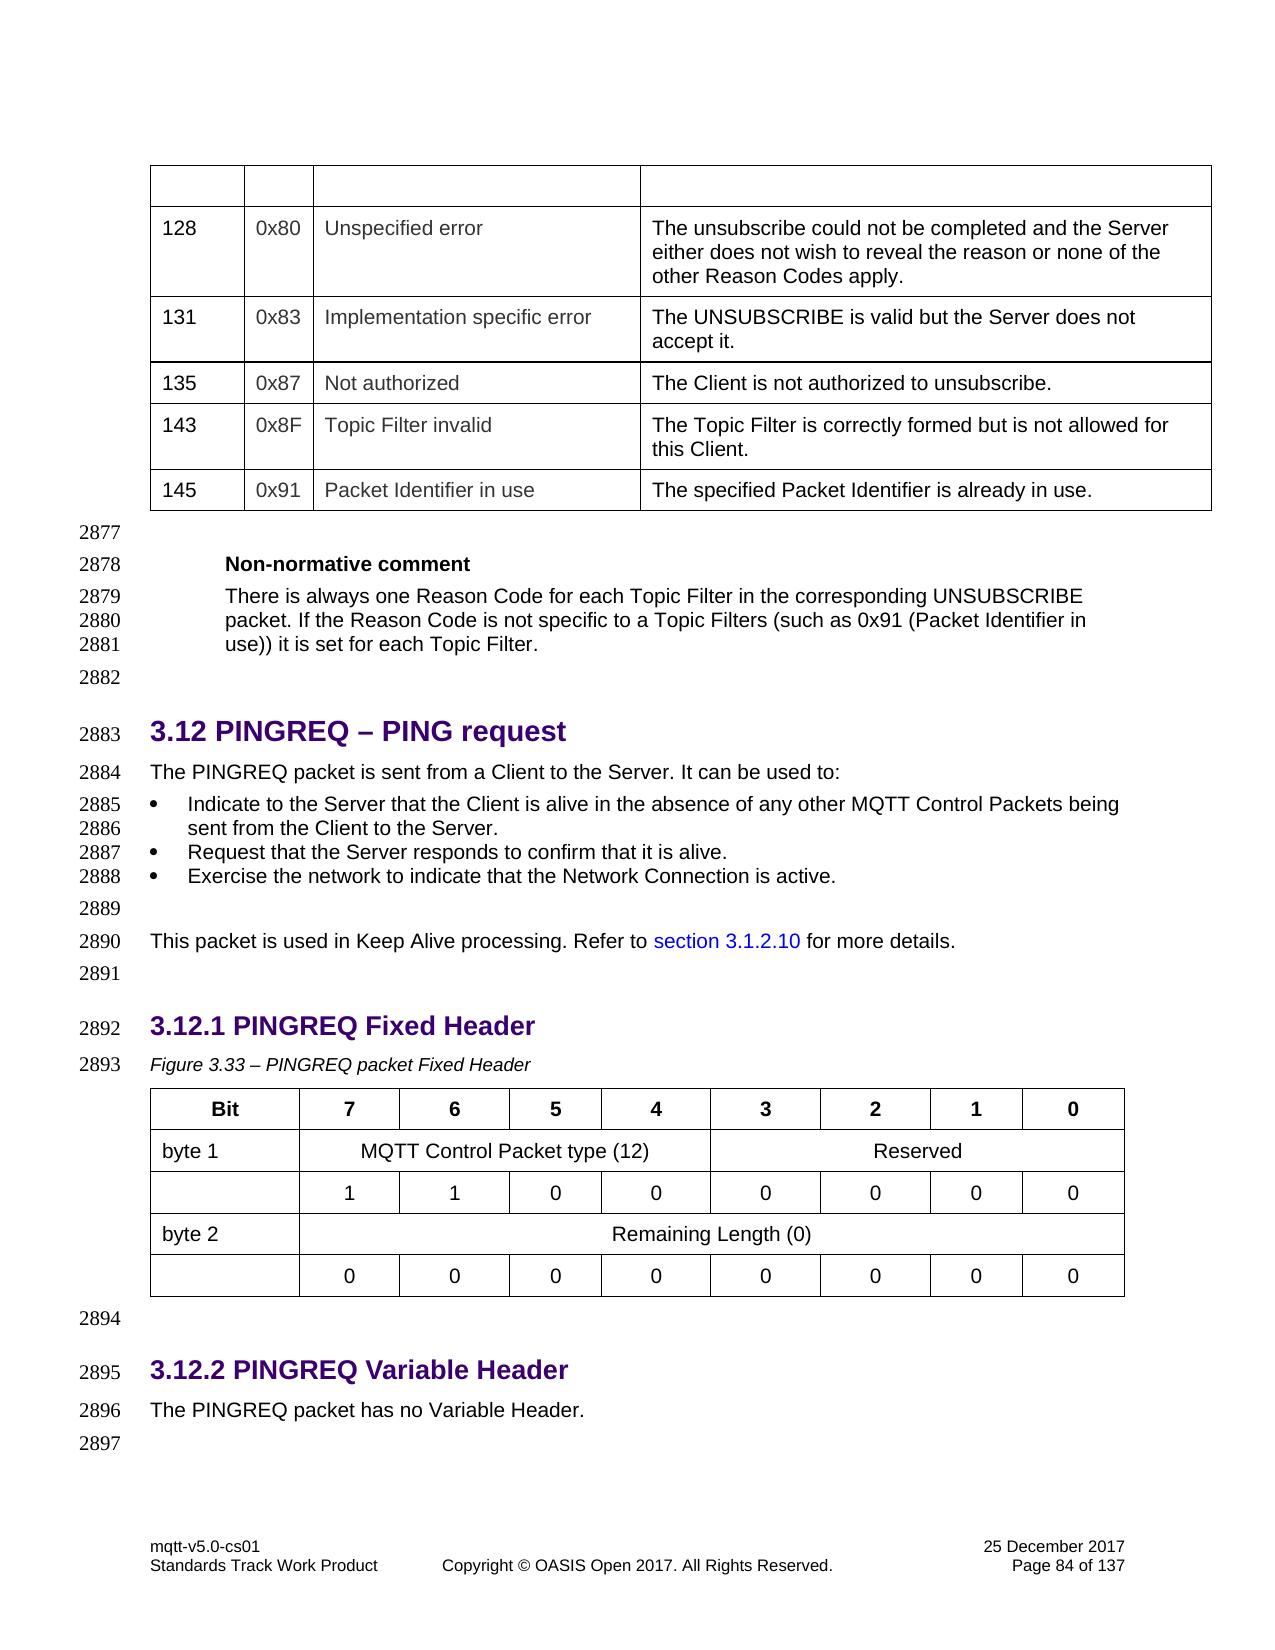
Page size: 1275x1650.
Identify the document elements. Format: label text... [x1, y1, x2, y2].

text Non-normative comment [225, 552, 1125, 576]
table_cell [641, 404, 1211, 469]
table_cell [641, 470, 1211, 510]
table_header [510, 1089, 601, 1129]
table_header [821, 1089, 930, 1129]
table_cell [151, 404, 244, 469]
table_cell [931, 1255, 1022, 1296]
text There is always one Reason Code for each Topic Filter in the corresponding UNSUBSCRIBE packet. If the Reason Code is not specific to a Topic Filters (such as 0x91 (Packet Identifier in use)) it is set for each Topic Filter. [225, 584, 1125, 656]
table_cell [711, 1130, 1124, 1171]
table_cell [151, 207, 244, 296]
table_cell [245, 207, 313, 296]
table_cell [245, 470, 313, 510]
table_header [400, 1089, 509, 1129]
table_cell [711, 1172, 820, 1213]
list Request that the Server responds to confirm that it is alive. [150, 840, 1125, 864]
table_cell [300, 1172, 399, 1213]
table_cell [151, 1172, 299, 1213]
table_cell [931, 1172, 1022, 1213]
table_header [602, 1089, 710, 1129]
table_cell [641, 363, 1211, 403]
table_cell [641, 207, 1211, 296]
subtitle PINGREQ Fixed Header [150, 1010, 1125, 1041]
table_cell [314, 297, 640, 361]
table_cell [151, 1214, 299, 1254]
text The PINGREQ packet is sent from a Client to the Server. It can be used to: [150, 759, 1125, 783]
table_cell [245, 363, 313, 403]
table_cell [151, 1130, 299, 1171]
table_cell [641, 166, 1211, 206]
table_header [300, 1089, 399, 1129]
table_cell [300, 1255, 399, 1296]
list Indicate to the Server that the Client is alive in the absence of any other MQTT Control Packets being sent from the Client to the Server. [150, 792, 1125, 840]
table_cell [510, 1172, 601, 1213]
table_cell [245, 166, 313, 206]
text The PINGREQ packet has no Variable Header. [150, 1398, 1125, 1422]
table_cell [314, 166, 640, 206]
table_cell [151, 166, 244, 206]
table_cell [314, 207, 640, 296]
subtitle PINGREQ Variable Header [150, 1354, 1125, 1386]
list Exercise the network to indicate that the Network Connection is active. [150, 864, 1125, 888]
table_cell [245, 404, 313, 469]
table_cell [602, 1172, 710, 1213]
text Figure 3.33 – PINGREQ packet Fixed Header [150, 1054, 1125, 1075]
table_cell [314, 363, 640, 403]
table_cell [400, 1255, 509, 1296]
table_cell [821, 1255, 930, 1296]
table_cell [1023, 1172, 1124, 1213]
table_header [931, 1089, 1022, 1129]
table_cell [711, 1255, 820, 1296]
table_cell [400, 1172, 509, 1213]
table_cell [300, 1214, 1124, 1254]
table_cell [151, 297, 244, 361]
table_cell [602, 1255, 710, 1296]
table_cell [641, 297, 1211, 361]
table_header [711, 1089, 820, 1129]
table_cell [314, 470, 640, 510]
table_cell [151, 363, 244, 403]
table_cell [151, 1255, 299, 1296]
text This packet is used in Keep Alive processing. Refer to section 3.1.2.10 for more details. [150, 929, 1125, 953]
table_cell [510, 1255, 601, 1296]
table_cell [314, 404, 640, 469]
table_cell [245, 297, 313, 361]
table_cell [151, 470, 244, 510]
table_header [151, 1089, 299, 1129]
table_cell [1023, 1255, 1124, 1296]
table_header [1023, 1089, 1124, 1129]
subtitle PINGREQ – PING request [150, 713, 1125, 747]
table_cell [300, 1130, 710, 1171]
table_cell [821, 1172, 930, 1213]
